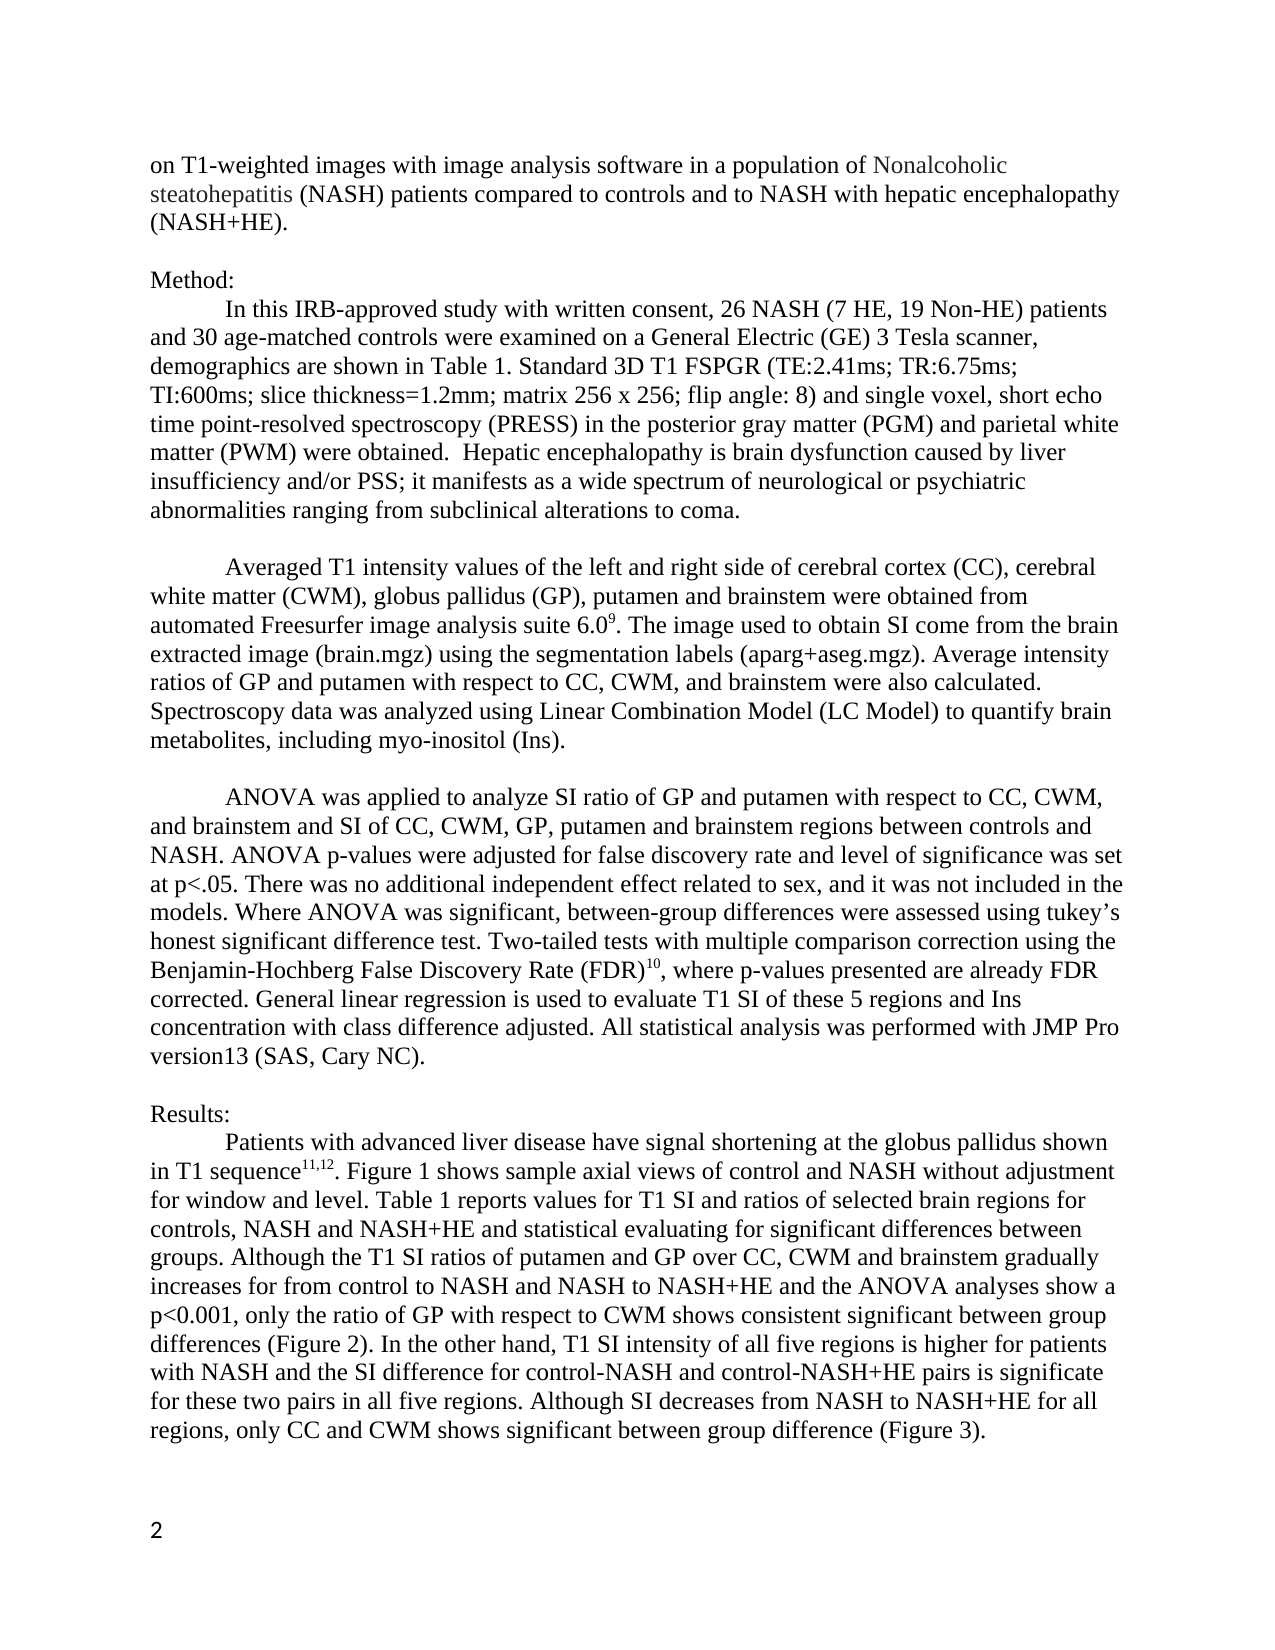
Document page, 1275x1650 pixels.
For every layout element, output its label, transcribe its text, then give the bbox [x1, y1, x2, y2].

text Patients with advanced liver disease have signal shortening at the globus pallidus shown in T1 sequence11,12. Figure 1 shows sample axial views of control and NASH without adjustment for window and level. Table 1 reports values for T1 SI and ratios of selected brain regions for controls, NASH and NASH+HE and statistical evaluating for significant differences between groups. Although the T1 SI ratios of putamen and GP over CC, CWM and brainstem gradually increases for from control to NASH and NASH to NASH+HE and the ANOVA analyses show a p<0.001, only the ratio of GP with respect to CWM shows consistent significant between group differences (Figure 2). In the other hand, T1 SI intensity of all five regions is higher for patients with NASH and the SI difference for control-NASH and control-NASH+HE pairs is significate for these two pairs in all five regions. Although SI decreases from NASH to NASH+HE for all regions, only CC and CWM shows significant between group difference (Figure 3). [150, 1127, 1125, 1444]
text Method: [150, 265, 1125, 294]
text In this IRB-approved study with written consent, 26 NASH (7 HE, 19 Non-HE) patients and 30 age-matched controls were examined on a General Electric (GE) 3 Tesla scanner, demographics are shown in Table 1. Standard 3D T1 FSPGR (TE:2.41ms; TR:6.75ms; TI:600ms; slice thickness=1.2mm; matrix 256 x 256; flip angle: 8) and single voxel, short echo time point-resolved spectroscopy (PRESS) in the posterior gray matter (PGM) and parietal white matter (PWM) were obtained. Hepatic encephalopathy is brain dysfunction caused by liver insufficiency and/or PSS; it manifests as a wide spectrum of neurological or psychiatric abnormalities ranging from subclinical alterations to coma. [150, 294, 1125, 524]
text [150, 150, 1125, 236]
text Results: [150, 1099, 1125, 1127]
text Averaged T1 intensity values of the left and right side of cerebral cortex (CC), cerebral white matter (CWM), globus pallidus (GP), putamen and brainstem were obtained from automated Freesurfer image analysis suite 6.09. The image used to obtain SI come from the brain extracted image (brain.mgz) using the segmentation labels (aparg+aseg.mgz). Average intensity ratios of GP and putamen with respect to CC, CWM, and brainstem were also calculated. Spectroscopy data was analyzed using Linear Combination Model (LC Model) to quantify brain metabolites, including myo-inositol (Ins). [150, 552, 1125, 754]
text ANOVA was applied to analyze SI ratio of GP and putamen with respect to CC, CWM, and brainstem and SI of CC, CWM, GP, putamen and brainstem regions between controls and NASH. ANOVA p-values were adjusted for false discovery rate and level of significance was set at p<.05. There was no additional independent effect related to sex, and it was not included in the models. Where ANOVA was significant, between-group differences were assessed using tukey’s honest significant difference test. Two-tailed tests with multiple comparison correction using the Benjamin-Hochberg False Discovery Rate (FDR)10, where p-values presented are already FDR corrected. General linear regression is used to evaluate T1 SI of these 5 regions and Ins concentration with class difference adjusted. All statistical analysis was performed with JMP Pro version13 (SAS, Cary NC). [150, 782, 1125, 1070]
